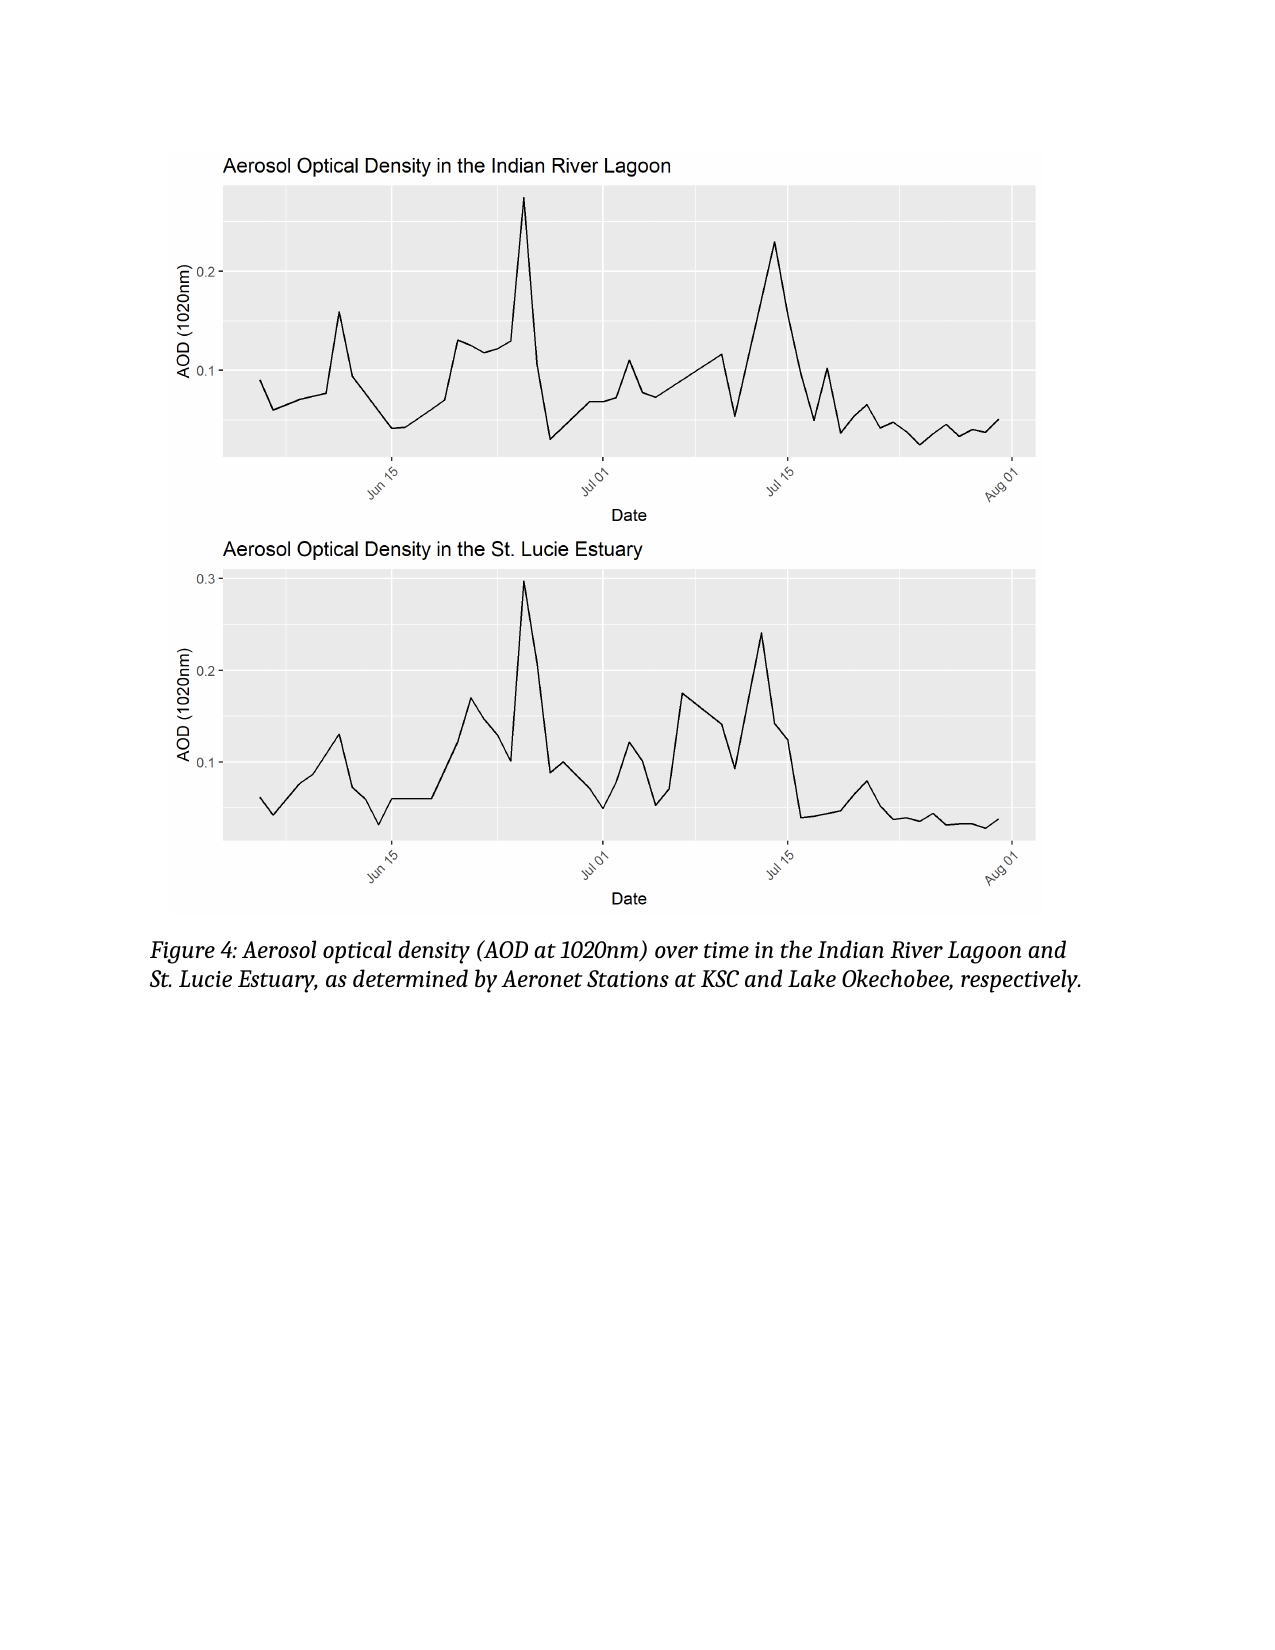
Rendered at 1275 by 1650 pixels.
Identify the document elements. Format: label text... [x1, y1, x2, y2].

picture [168, 150, 1044, 916]
text Figure 4: Aerosol optical density (AOD at 1020nm) over time in the Indian River Lagoon and St. Lucie Estuary, as determined by Aeronet Stations at KSC and Lake Okechobee, respectively. [150, 936, 1125, 994]
